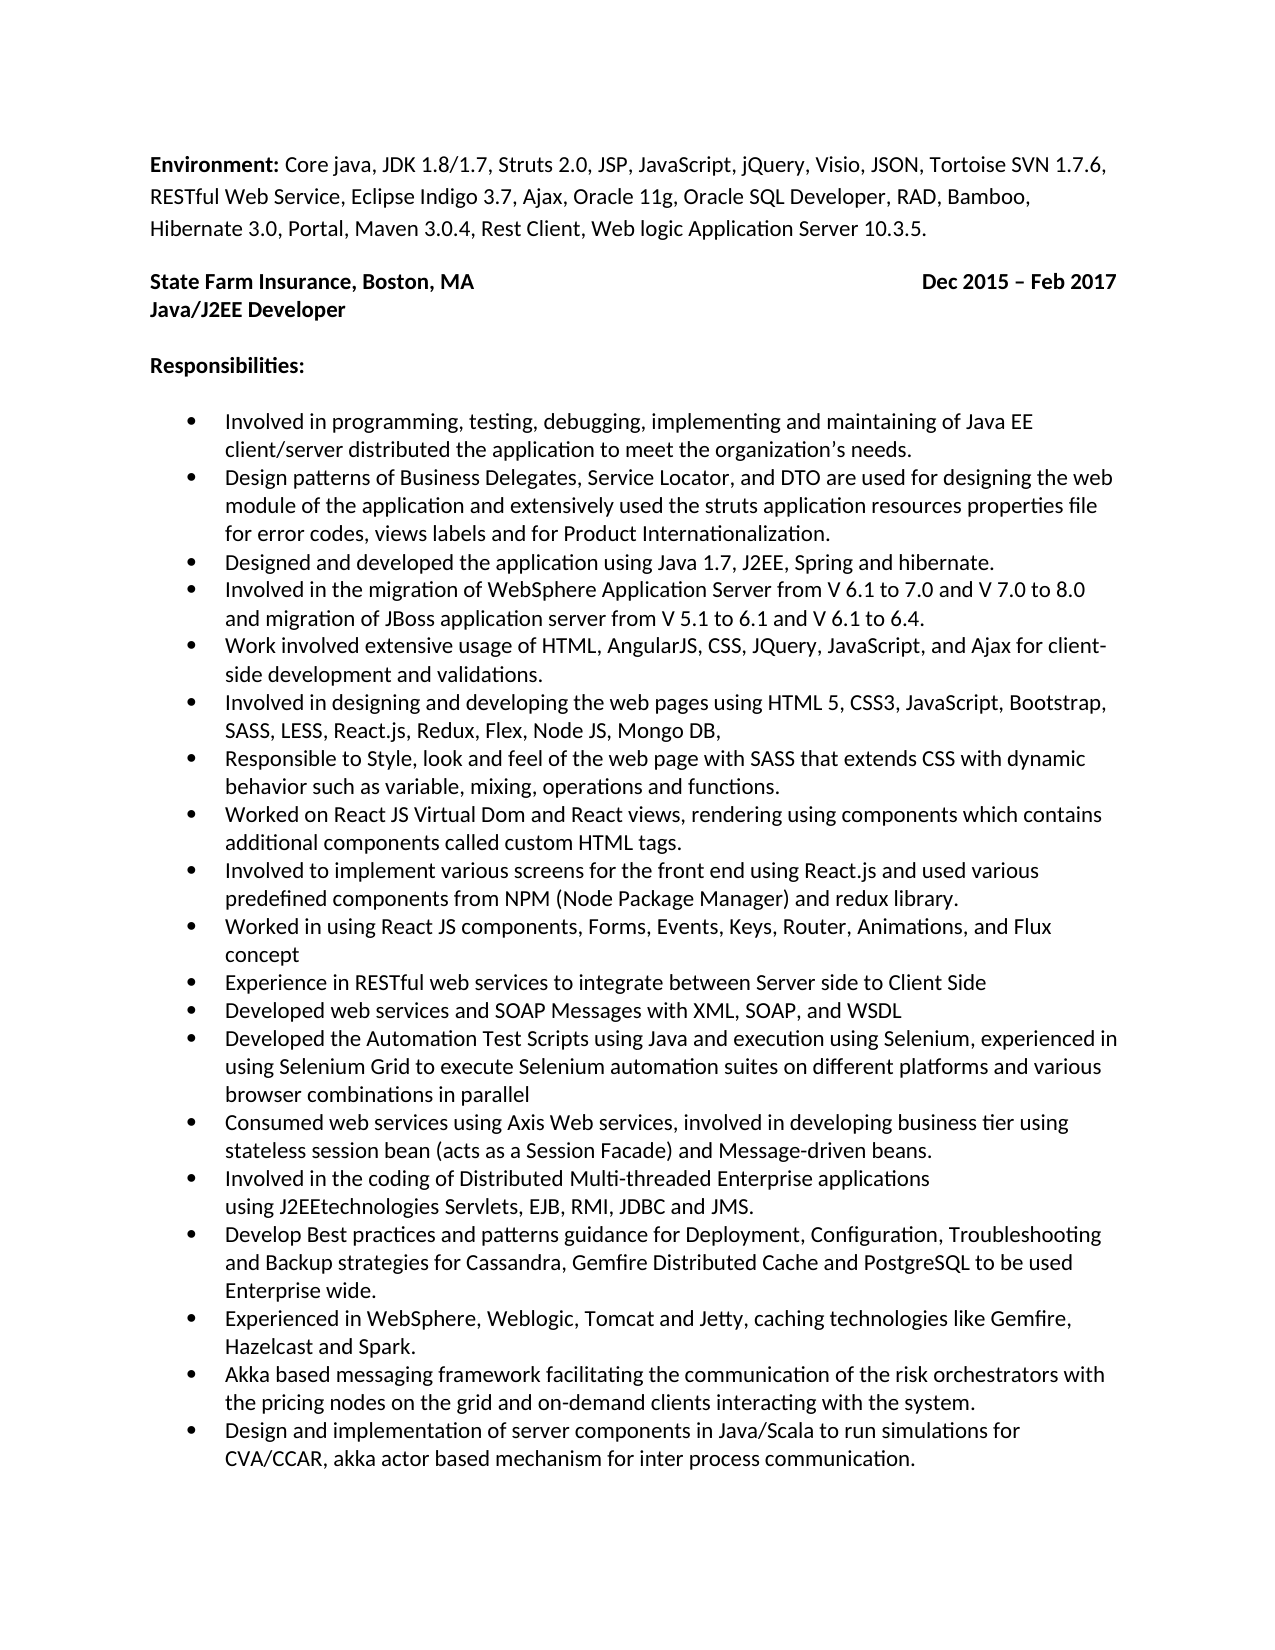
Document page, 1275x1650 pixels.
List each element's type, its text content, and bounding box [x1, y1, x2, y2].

list Involved in the migration of WebSphere Application Server from V 6.1 to 7.0 and V 7.0 to 8.0 and migration of JBoss application server from V 5.1 to 6.1 and V 6.1 to 6.4. [187, 576, 1125, 632]
list Involved to implement various screens for the front end using React.js and used various predefined components from NPM (Node Package Manager) and redux library. [187, 856, 1125, 912]
list Developed the Automation Test Scripts using Java and execution using Selenium, experienced in using Selenium Grid to execute Selenium automation suites on different platforms and various browser combinations in parallel [187, 1024, 1125, 1108]
text Environment: Core java, JDK 1.8/1.7, Struts 2.0, JSP, JavaScript, jQuery, Visio, JSON, Tortoise SVN 1.7.6, RESTful Web Service, Eclipse Indigo 3.7, Ajax, Oracle 11g, Oracle SQL Developer, RAD, Bamboo, Hibernate 3.0, Portal, Maven 3.0.4, Rest Client, Web logic Application Server 10.3.5. [150, 150, 1125, 242]
list Responsible to Style, look and feel of the web page with SASS that extends CSS with dynamic behavior such as variable, mixing, operations and functions. [187, 744, 1125, 800]
list Consumed web services using Axis Web services, involved in developing business tier using stateless session bean (acts as a Session Facade) and Message-driven beans. [187, 1108, 1125, 1164]
list Develop Best practices and patterns guidance for Deployment, Configuration, Troubleshooting and Backup strategies for Cassandra, Gemfire Distributed Cache and PostgreSQL to be used Enterprise wide. [187, 1220, 1125, 1304]
text State Farm Insurance, Boston, MA Dec 2015 – Feb 2017 [150, 267, 1125, 295]
list Design patterns of Business Delegates, Service Locator, and DTO are used for designing the web module of the application and extensively used the struts application resources properties file for error codes, views labels and for Product Internationalization. [187, 463, 1125, 548]
list Worked on React JS Virtual Dom and React views, rendering using components which contains additional components called custom HTML tags. [187, 800, 1125, 856]
list Experience in RESTful web services to integrate between Server side to Client Side [187, 968, 1125, 996]
list Worked in using React JS components, Forms, Events, Keys, Router, Animations, and Flux concept [187, 912, 1125, 968]
list Design and implementation of server components in Java/Scala to run simulations for CVA/CCAR, akka actor based mechanism for inter process communication. [187, 1416, 1125, 1472]
list Designed and developed the application using Java 1.7, J2EE, Spring and hibernate. [187, 548, 1125, 576]
list Work involved extensive usage of HTML, AngularJS, CSS, JQuery, JavaScript, and Ajax for client-side development and validations. [187, 632, 1125, 688]
list Experienced in WebSphere, Weblogic, Tomcat and Jetty, caching technologies like Gemfire, Hazelcast and Spark. [187, 1304, 1125, 1360]
list Involved in programming, testing, debugging, implementing and maintaining of Java EE client/server distributed the application to meet the organization’s needs. [187, 407, 1125, 463]
text Responsibilities: [150, 323, 1125, 379]
text Java/J2EE Developer [150, 295, 1125, 323]
list Involved in the coding of Distributed Multi-threaded Enterprise applications using J2EEtechnologies Servlets, EJB, RMI, JDBC and JMS. [187, 1164, 1125, 1220]
list Akka based messaging framework facilitating the communication of the risk orchestrators with the pricing nodes on the grid and on-demand clients interacting with the system. [187, 1360, 1125, 1416]
list Developed web services and SOAP Messages with XML, SOAP, and WSDL [187, 996, 1125, 1024]
list Involved in designing and developing the web pages using HTML 5, CSS3, JavaScript, Bootstrap, SASS, LESS, React.js, Redux, Flex, Node JS, Mongo DB, [187, 688, 1125, 744]
